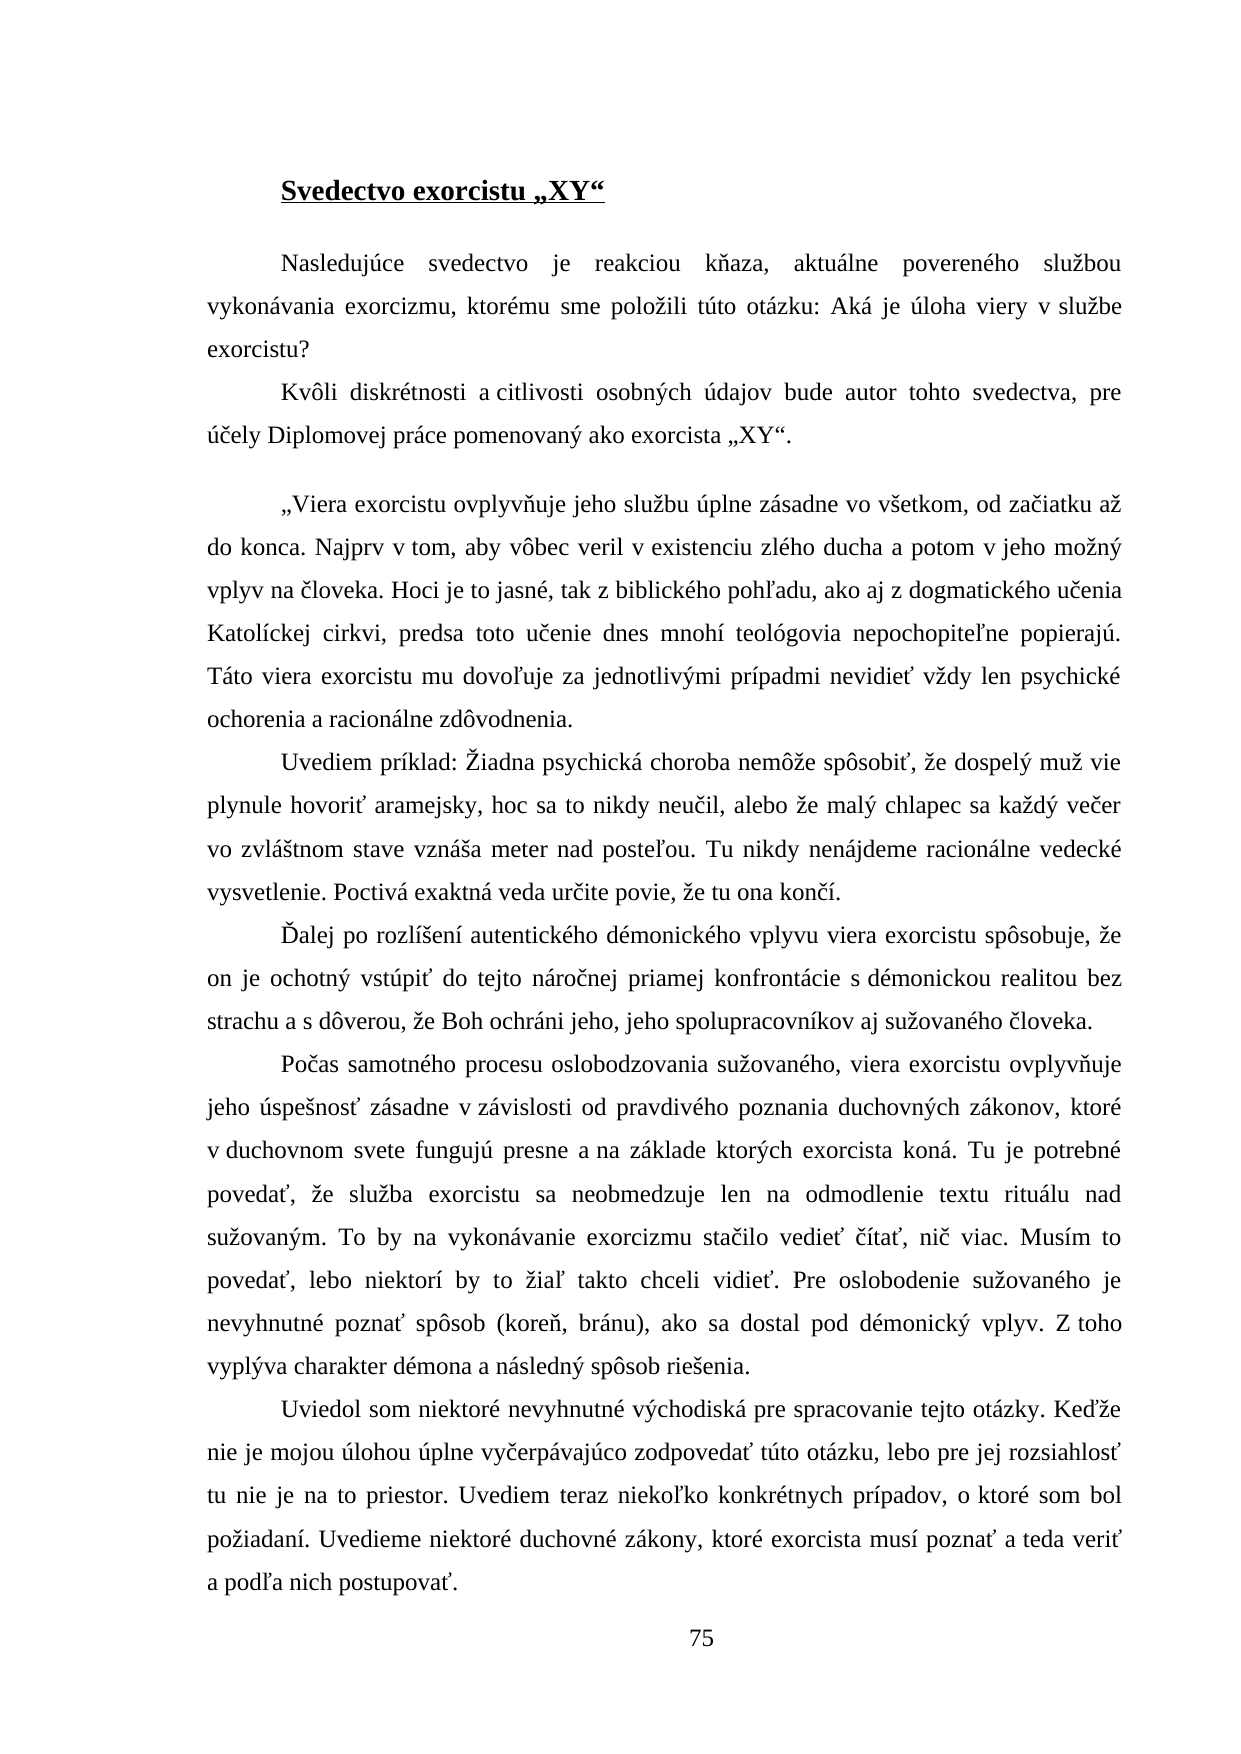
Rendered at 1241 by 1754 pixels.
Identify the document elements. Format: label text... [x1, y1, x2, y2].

text Uvediem príklad: Žiadna psychická choroba nemôže spôsobiť, že dospelý muž vie plynule hovoriť aramejsky, hoc sa to nikdy neučil, alebo že malý chlapec sa každý večer vo zvláštnom stave vznáša meter nad posteľou. Tu nikdy nenájdeme racionálne vedecké vysvetlenie. Poctivá exaktná veda určite povie, že tu ona končí. [207, 747, 1122, 906]
text Nasledujúce svedectvo je reakciou kňaza, aktuálne povereného službou vykonávania exorcizmu, ktorému sme položili túto otázku: Aká je úloha viery v službe exorcistu? [207, 248, 1122, 363]
text „Viera exorcistu ovplyvňuje jeho službu úplne zásadne vo všetkom, od začiatku až do konca. Najprv v tom, aby vôbec veril v existenciu zlého ducha a potom v jeho možný vplyv na človeka. Hoci je to jasné, tak z biblického pohľadu, ako aj z dogmatického učenia Katolíckej cirkvi, predsa toto učenie dnes mnohí teológovia nepochopiteľne popierajú. Táto viera exorcistu mu dovoľuje za jednotlivými prípadmi nevidieť vždy len psychické ochorenia a racionálne zdôvodnenia. [207, 489, 1122, 733]
text Kvôli diskrétnosti a citlivosti osobných údajov bude autor tohto svedectva, pre účely Diplomovej práce pomenovaný ako exorcista „XY“. [207, 377, 1122, 449]
text Svedectvo exorcistu „XY“ [207, 173, 1122, 206]
text Ďalej po rozlíšení autentického démonického vplyvu viera exorcistu spôsobuje, že on je ochotný vstúpiť do tejto náročnej priamej konfrontácie s démonickou realitou bez strachu a s dôverou, že Boh ochráni jeho, jeho spolupracovníkov aj sužovaného človeka. [207, 920, 1122, 1035]
text Počas samotného procesu oslobodzovania sužovaného, viera exorcistu ovplyvňuje jeho úspešnosť zásadne v závislosti od pravdivého poznania duchovných zákonov, ktoré v duchovnom svete fungujú presne a na základe ktorých exorcista koná. Tu je potrebné povedať, že služba exorcistu sa neobmedzuje len na odmodlenie textu rituálu nad sužovaným. To by na vykonávanie exorcizmu stačilo vedieť čítať, nič viac. Musím to povedať, lebo niektorí by to žiaľ takto chceli vidieť. Pre oslobodenie sužovaného je nevyhnutné poznať spôsob (koreň, bránu), ako sa dostal pod démonický vplyv. Z toho vyplýva charakter démona a následný spôsob riešenia. [207, 1049, 1122, 1380]
text Uviedol som niektoré nevyhnutné východiská pre spracovanie tejto otázky. Keďže nie je mojou úlohou úplne vyčerpávajúco zodpovedať túto otázku, lebo pre jej rozsiahlosť tu nie je na to priestor. Uvediem teraz niekoľko konkrétnych prípadov, o ktoré som bol požiadaní. Uvedieme niektoré duchovné zákony, ktoré exorcista musí poznať a teda veriť a podľa nich postupovať. [207, 1394, 1122, 1596]
